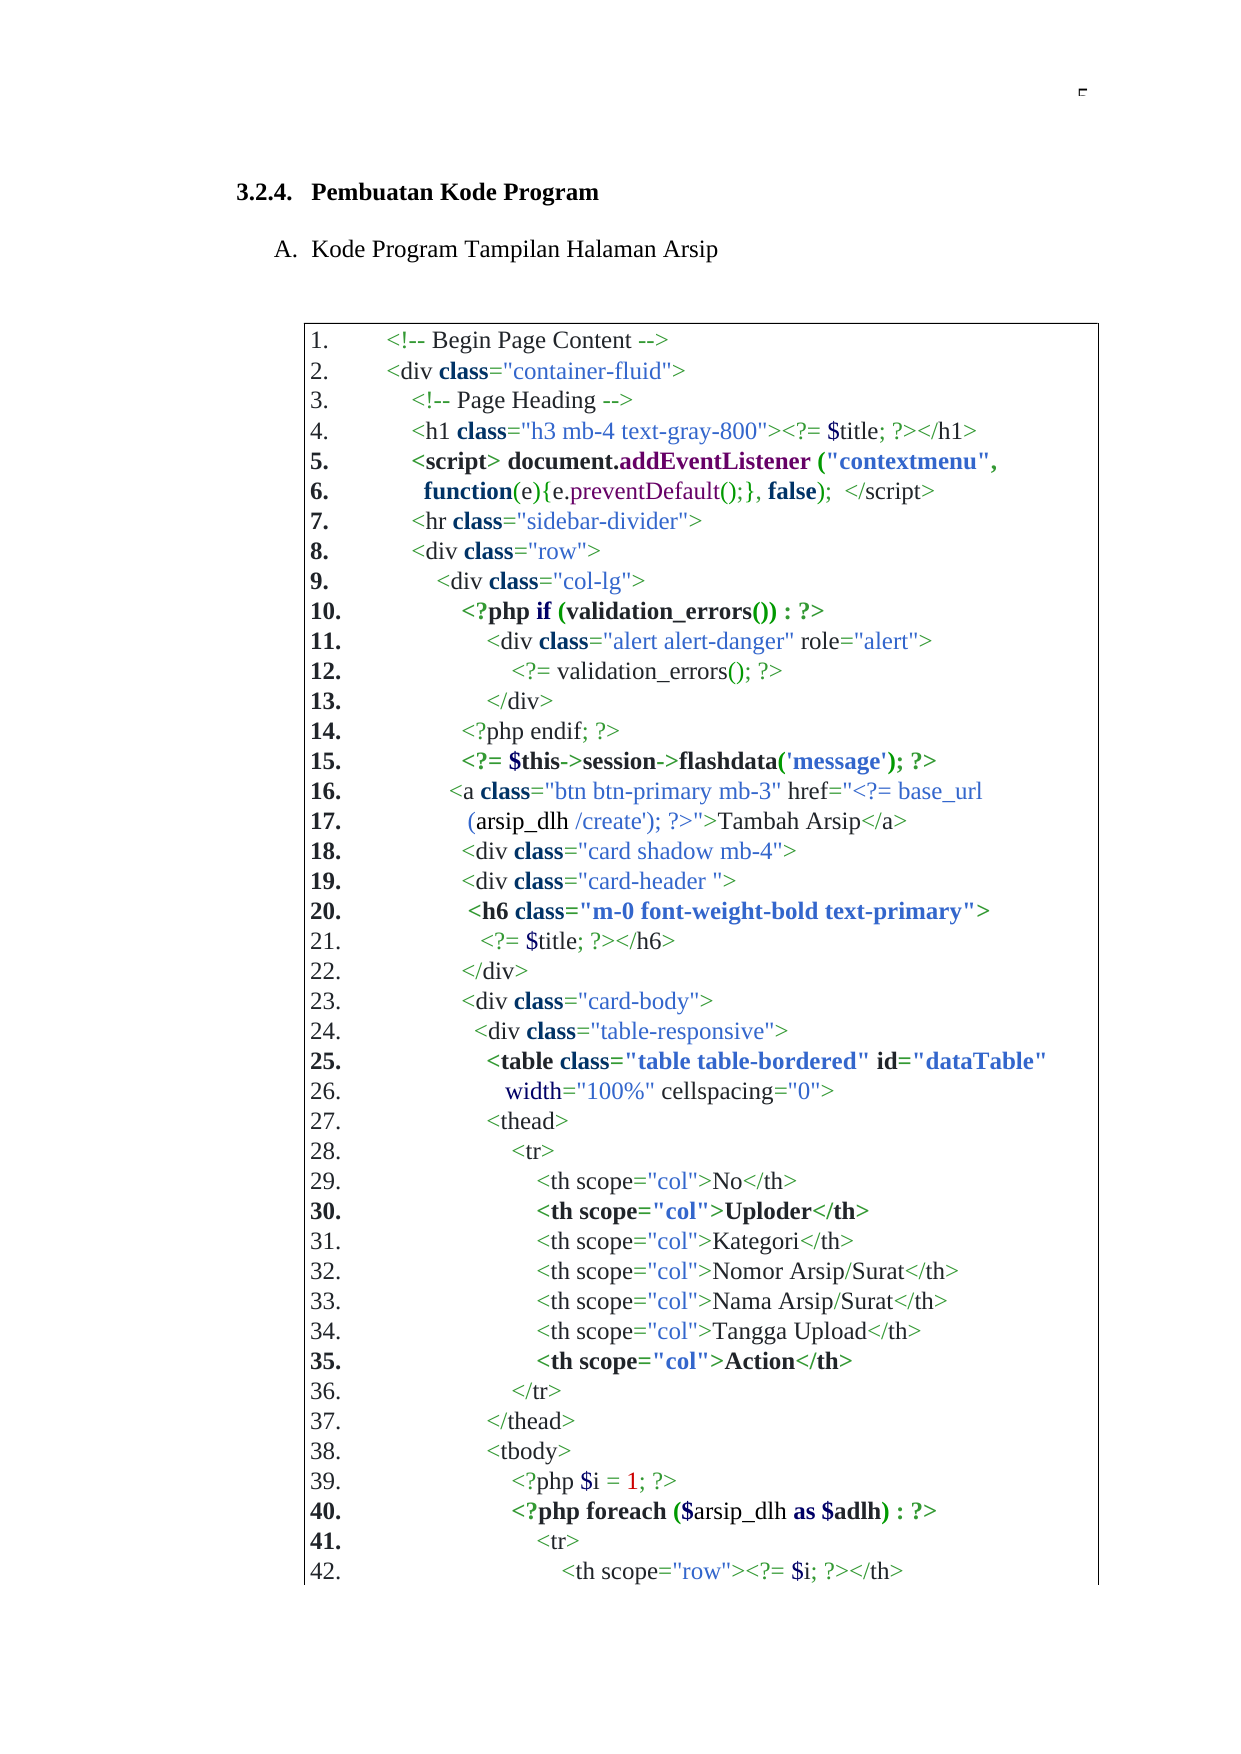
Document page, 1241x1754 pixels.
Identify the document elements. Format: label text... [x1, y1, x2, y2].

list (arsip_dlh /create'); ?>">Tambah Arsip</a> [310, 806, 1144, 834]
list <div class="row"> [310, 536, 1144, 565]
subtitle <th scope="col">Uploder</th> [310, 1196, 1144, 1225]
list <th scope="col">No</th> [310, 1166, 1144, 1194]
list function(e){e.preventDefault();}, false); </script> [310, 476, 1144, 505]
subtitle <script> document.addEventListener ("contextmenu", [310, 446, 1144, 475]
list <div class="table-responsive"> [310, 1016, 1144, 1045]
text 39. <?php $i = 1; ?> [310, 1466, 1144, 1494]
list <a class="btn btn-primary mb-3" href="<?= base_url [310, 776, 1144, 805]
list <div class="col-lg"> [310, 566, 1144, 595]
list <th scope="col">Nama Arsip/Surat</th> [310, 1286, 1144, 1314]
subtitle Pembuatan Kode Program [236, 177, 1144, 206]
list <div class="card-body"> [310, 986, 1144, 1015]
list <!-- Begin Page Content --> [310, 326, 1144, 354]
list width="100%" cellspacing="0"> [310, 1076, 1144, 1104]
list <div class="card shadow mb-4"> [310, 836, 1144, 865]
text 36. </tr> [310, 1376, 1144, 1404]
list Kode Program Tampilan Halaman Arsip [274, 234, 1144, 263]
subtitle <?= $this->session->flashdata('message'); ?> [310, 746, 1144, 775]
list <hr class="sidebar-divider"> [310, 506, 1144, 535]
text 42. <th scope="row"><?= $i; ?></th> [310, 1556, 1144, 1585]
subtitle <th scope="col">Action</th> [310, 1346, 1144, 1375]
list <?php foreach ($arsip_dlh as $adlh) : ?> [310, 1496, 1144, 1525]
list </thead> [310, 1406, 1144, 1434]
list <tr> [310, 1526, 1144, 1555]
list <div class="card-header "> [310, 866, 1144, 895]
list <tbody> [310, 1436, 1144, 1464]
list <th scope="col">Kategori</th> [310, 1226, 1144, 1254]
subtitle <h6 class="m-0 font-weight-bold text-primary"> [310, 896, 1144, 925]
list <th scope="col">Tangga Upload</th> [310, 1316, 1144, 1344]
list <!-- Page Heading --> [310, 386, 1144, 414]
subtitle <table class="table table-bordered" id="dataTable" [310, 1046, 1144, 1075]
list <tr> [310, 1136, 1144, 1164]
list <?= validation_errors(); ?> [310, 656, 1144, 684]
text 21. <?= $title; ?></h6> [310, 926, 1144, 954]
list <th scope="col">Nomor Arsip/Surat</th> [310, 1256, 1144, 1284]
list <?php endif; ?> [310, 716, 1144, 744]
list </div> [310, 956, 1144, 984]
list </div> [310, 686, 1144, 714]
text 4. <h1 class="h3 mb-4 text-gray-800"><?= $title; ?></h1> [310, 416, 1144, 445]
list <div class="alert alert-danger" role="alert"> [310, 626, 1144, 655]
list <div class="container-fluid"> [310, 356, 1144, 385]
subtitle <?php if (validation_errors()) : ?> [310, 596, 1144, 625]
list <thead> [310, 1106, 1144, 1134]
